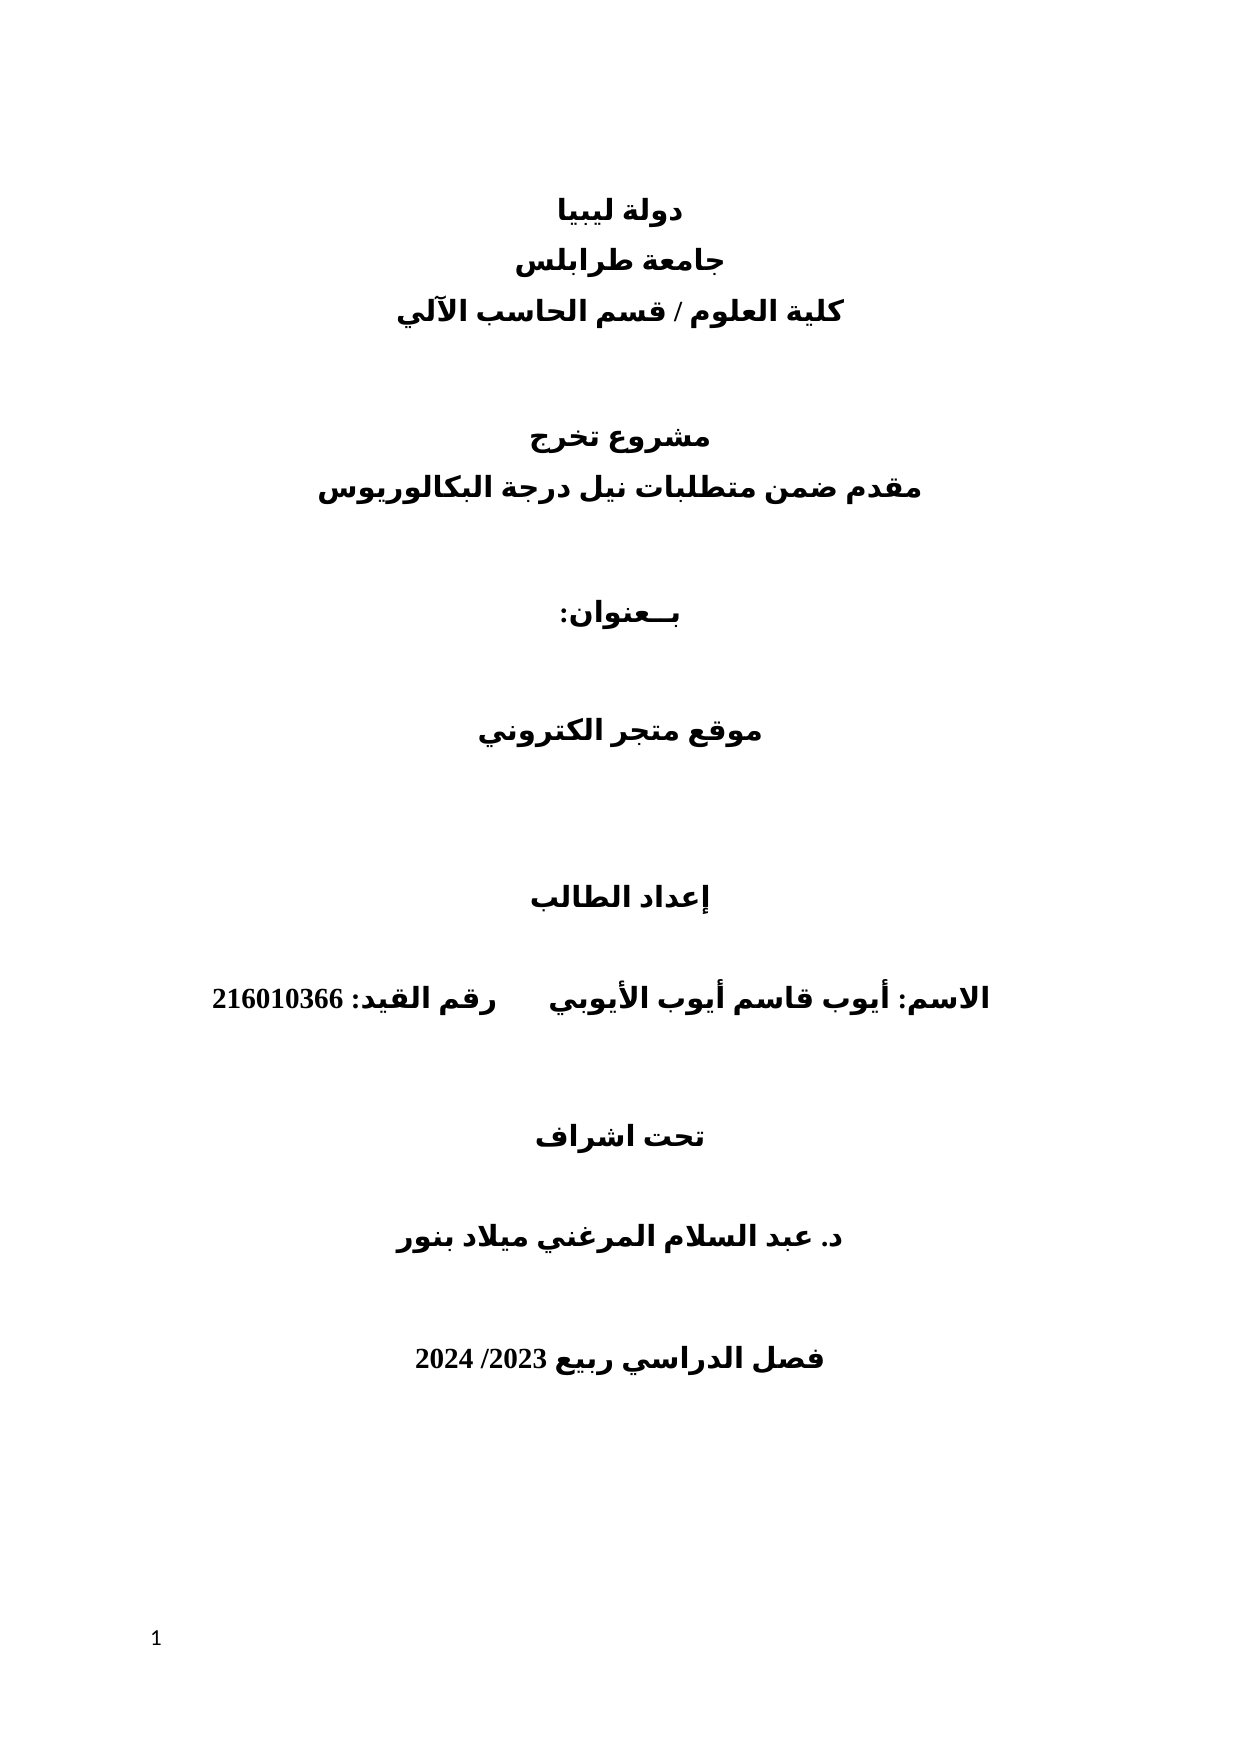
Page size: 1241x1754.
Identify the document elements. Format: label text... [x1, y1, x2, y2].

text إعداد الطالب [150, 880, 1090, 914]
text د. عبد السلام المرغني ميلاد بنور [150, 1219, 1090, 1253]
text بــعنوان: [150, 595, 1090, 629]
text مشروع تخرج [150, 419, 1090, 453]
text فصل الدراسي ربيع 2023/ 2024 [150, 1341, 1090, 1374]
text دولة ليبيا [150, 193, 1090, 227]
text مقدم ضمن متطلبات نيل درجة البكالوريوس [150, 470, 1090, 503]
text موقع متجر الكتروني [150, 713, 1090, 746]
text جامعة طرابلس [150, 243, 1090, 277]
text تحت اشراف [150, 1119, 1090, 1152]
text كلية العلوم / قسم الحاسب الآلي [150, 294, 1090, 327]
text الاسم: أيوب قاسم أيوب الأيوبي رقم القيد: 216010366 [150, 981, 1053, 1014]
